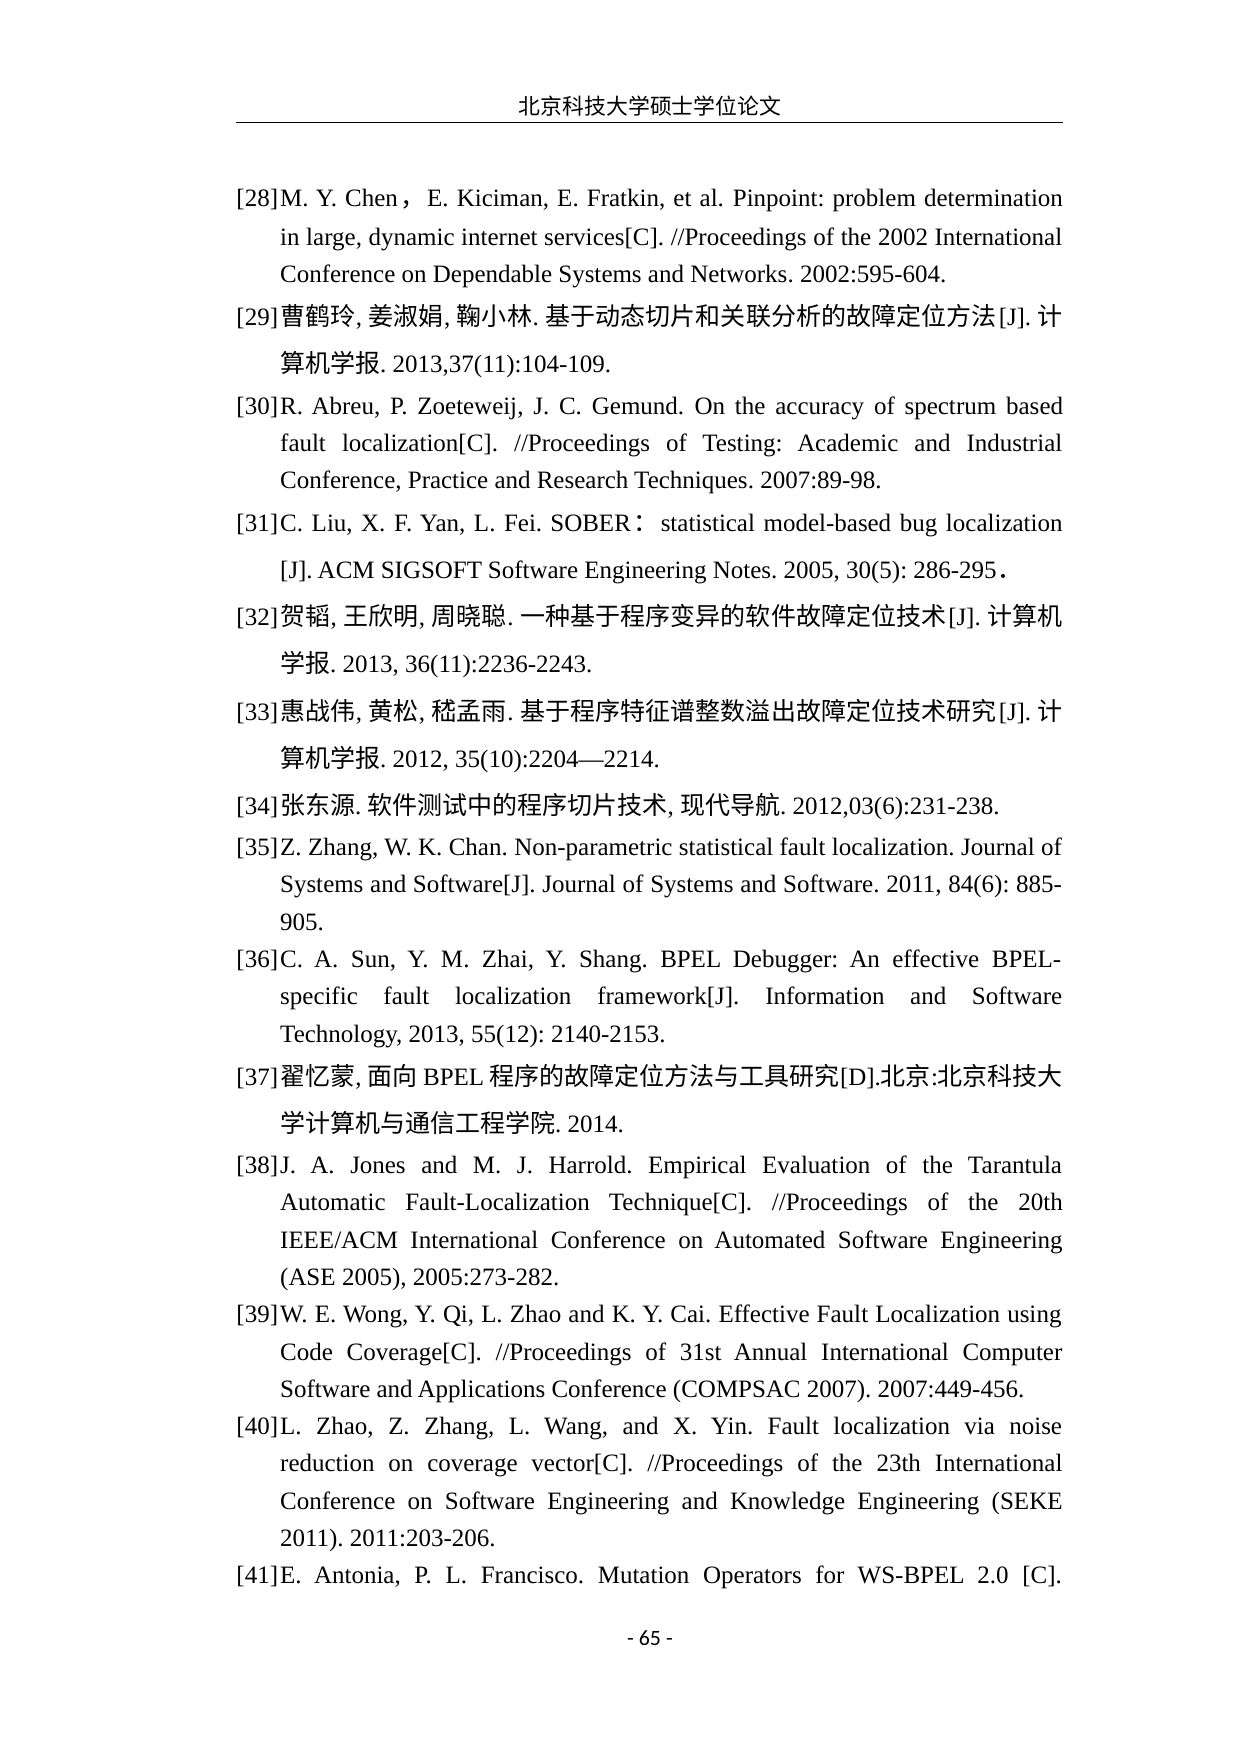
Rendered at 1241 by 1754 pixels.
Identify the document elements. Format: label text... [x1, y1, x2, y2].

list C. Liu, X. F. Yan, L. Fei. SOBER：statistical model-based bug localization [J]. ACM SIGSOFT Software Engineering Notes. 2005, 30(5): 286-295． [236, 503, 1063, 586]
list 惠战伟, 黄松, 嵇孟雨. 基于程序特征谱整数溢出故障定位技术研究[J]. 计算机学报. 2012, 35(10):2204—2214. [236, 691, 1063, 774]
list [236, 1560, 1063, 1589]
list W. E. Wong, Y. Qi, L. Zhao and K. Y. Cai. Effective Fault Localization using Code Coverage[C]. //Proceedings of 31st Annual International Computer Software and Applications Conference (COMPSAC 2007). 2007:449-456. [236, 1299, 1063, 1403]
list 张东源. 软件测试中的程序切片技术, 现代导航. 2012,03(6):231-238. [236, 785, 1063, 821]
list R. Abreu, P. Zoeteweij, J. C. Gemund. On the accuracy of spectrum based fault localization[C]. //Proceedings of Testing: Academic and Industrial Conference, Practice and Research Techniques. 2007:89-98. [236, 391, 1063, 494]
list 曹鹤玲, 姜淑娟, 鞠小林. 基于动态切片和关联分析的故障定位方法[J]. 计算机学报. 2013,37(11):104-109. [236, 297, 1063, 380]
list 贺韬, 王欣明, 周晓聪. 一种基于程序变异的软件故障定位技术[J]. 计算机学报. 2013, 36(11):2236-2243. [236, 597, 1063, 680]
list Z. Zhang, W. K. Chan. Non-parametric statistical fault localization. Journal of Systems and Software[J]. Journal of Systems and Software. 2011, 84(6): 885-905. [236, 832, 1063, 936]
list L. Zhao, Z. Zhang, L. Wang, and X. Yin. Fault localization via noise reduction on coverage vector[C]. //Proceedings of the 23th International Conference on Software Engineering and Knowledge Engineering (SEKE 2011). 2011:203-206. [236, 1411, 1063, 1552]
list C. A. Sun, Y. M. Zhai, Y. Shang. BPEL Debugger: An effective BPEL-specific fault localization framework[J]. Information and Software Technology, 2013, 55(12): 2140-2153. [236, 944, 1063, 1047]
list 翟忆蒙, 面向BPEL程序的故障定位方法与工具研究[D].北京:北京科技大学计算机与通信工程学院. 2014. [236, 1056, 1063, 1139]
list J. A. Jones and M. J. Harrold. Empirical Evaluation of the Tarantula Automatic Fault-Localization Technique[C]. //Proceedings of the 20th IEEE/ACM International Conference on Automated Software Engineering (ASE 2005), 2005:273-282. [236, 1150, 1063, 1291]
list M. Y. Chen，E. Kiciman, E. Fratkin, et al. Pinpoint: problem determination in large, dynamic internet services[C]. //Proceedings of the 2002 International Conference on Dependable Systems and Networks. 2002:595-604. [236, 177, 1063, 288]
